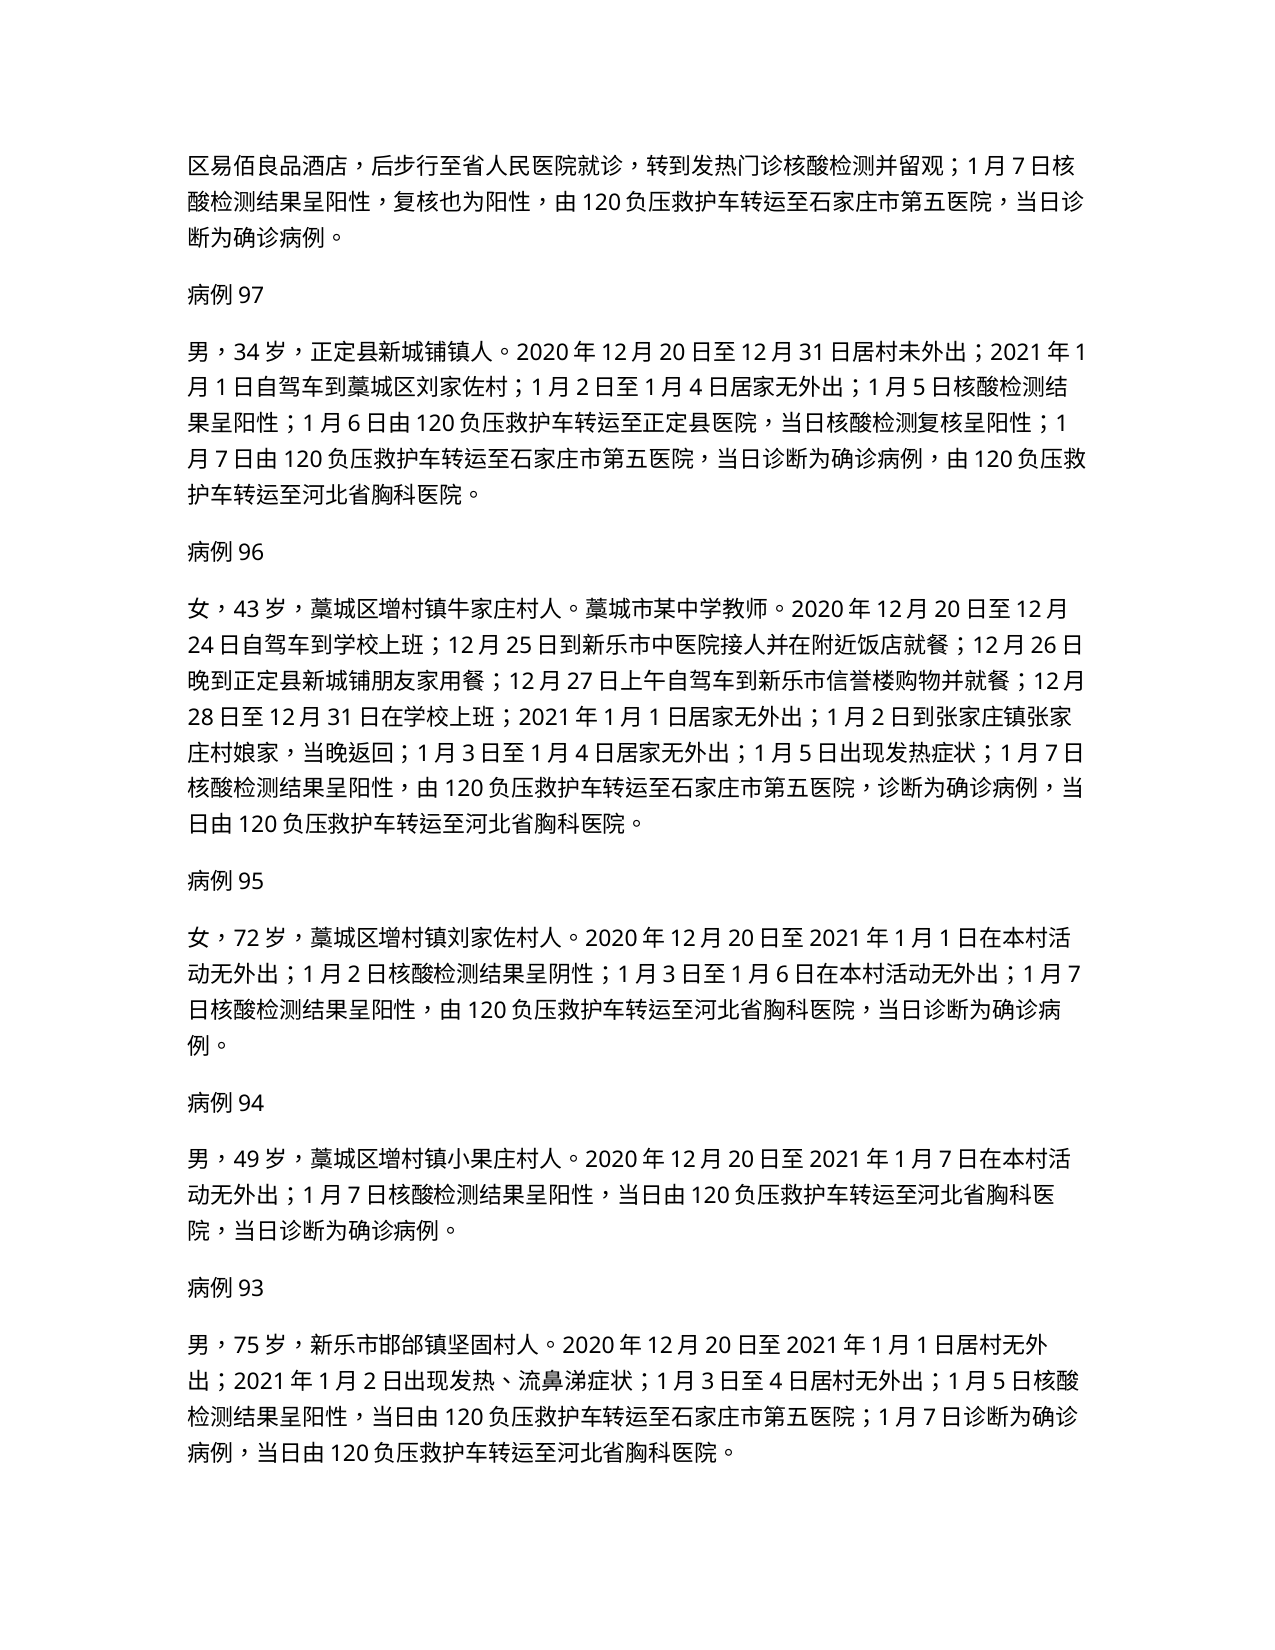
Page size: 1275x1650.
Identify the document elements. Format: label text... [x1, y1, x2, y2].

text 病例93 [187, 1272, 1087, 1303]
text 男，49岁，藁城区增村镇小果庄村人。2020年12月20日至2021年1月7日在本村活动无外出；1月7日核酸检测结果呈阳性，当日由120负压救护车转运至河北省胸科医院，当日诊断为确诊病例。 [187, 1143, 1087, 1246]
text 男，34岁，正定县新城铺镇人。2020年12月20日至12月31日居村未外出；2021年1月1日自驾车到藁城区刘家佐村；1月2日至1月4日居家无外出；1月5日核酸检测结果呈阳性；1月6日由120负压救护车转运至正定县医院，当日核酸检测复核呈阳性；1月7日由120负压救护车转运至石家庄市第五医院，当日诊断为确诊病例，由120负压救护车转运至河北省胸科医院。 [187, 335, 1087, 510]
text 女，72岁，藁城区增村镇刘家佐村人。2020年12月20日至2021年1月1日在本村活动无外出；1月2日核酸检测结果呈阴性；1月3日至1月6日在本村活动无外出；1月7日核酸检测结果呈阳性，由120负压救护车转运至河北省胸科医院，当日诊断为确诊病例。 [187, 922, 1087, 1061]
text 病例97 [187, 279, 1087, 310]
text 男，75岁，新乐市邯邰镇坚固村人。2020年12月20日至2021年1月1日居村无外出；2021年1月2日出现发热、流鼻涕症状；1月3日至4日居村无外出；1月5日核酸检测结果呈阳性，当日由120负压救护车转运至石家庄市第五医院；1月7日诊断为确诊病例，当日由120负压救护车转运至河北省胸科医院。 [187, 1329, 1087, 1468]
text 病例96 [187, 536, 1087, 567]
text 病例94 [187, 1086, 1087, 1118]
text 女，43岁，藁城区增村镇牛家庄村人。藁城市某中学教师。2020年12月20日至12月24日自驾车到学校上班；12月25日到新乐市中医院接人并在附近饭店就餐；12月26日晚到正定县新城铺朋友家用餐；12月27日上午自驾车到新乐市信誉楼购物并就餐；12月28日至12月31日在学校上班；2021年1月1日居家无外出；1月2日到张家庄镇张家庄村娘家，当晚返回；1月3日至1月4日居家无外出；1月5日出现发热症状；1月7日核酸检测结果呈阳性，由120负压救护车转运至石家庄市第五医院，诊断为确诊病例，当日由120负压救护车转运至河北省胸科医院。 [187, 593, 1087, 839]
text 病例95 [187, 865, 1087, 896]
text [187, 150, 1087, 253]
